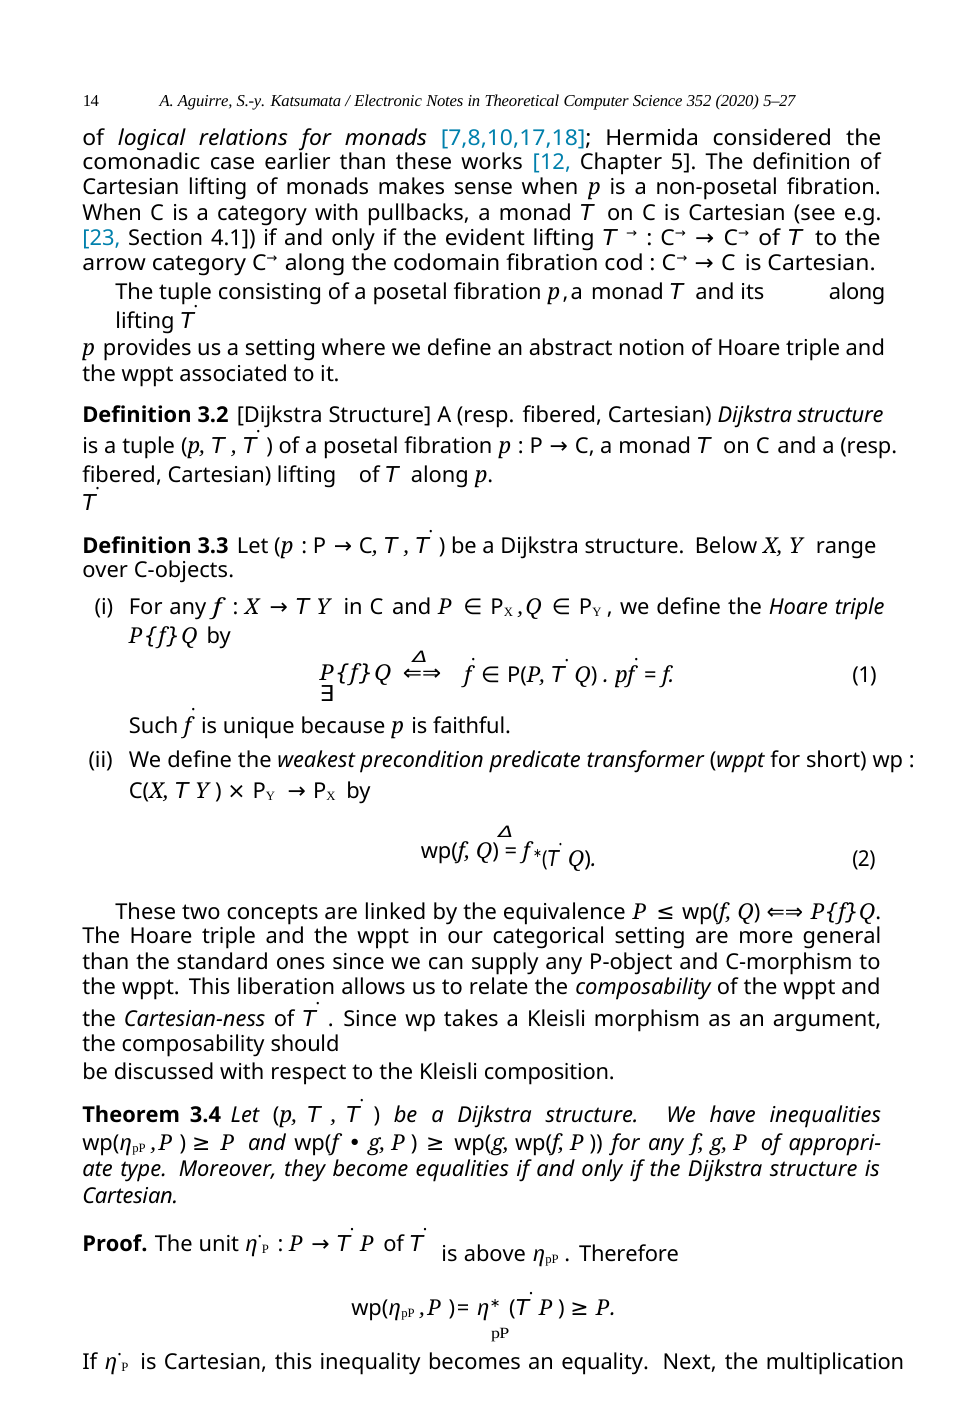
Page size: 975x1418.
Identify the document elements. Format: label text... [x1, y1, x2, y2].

text Theorem 3.4 Let (p, T , T˙ ) be a Dijkstra structure. We have inequalities wp(ηpP ,P ) ≥ P and wp(f • g, P ) ≥ wp(g, wp(f, P )) for any f, g, P of appropri- ate type. Moreover, they become equalities if and only if the Dijkstra structure is Cartesian. [82, 1096, 881, 1210]
text wp(ηpP ,P )= η∗ (T˙ P ) ≥ P. [71, 1285, 896, 1322]
text of T along p. [359, 459, 914, 488]
text along [829, 277, 914, 306]
text is a tuple (p, T , T˙ ) of a posetal fibration p : P → C, a monad T on C and a (resp. [82, 428, 914, 459]
text of logical relations for monads [7,8,10,17,18]; Hermida considered the comonadic case earlier than these works [12, Chapter 5]. The definition of Cartesian lifting of monads makes sense when p is a non-posetal fibration. When C is a category with pullbacks, a monad T on C is Cartesian (see e.g. [23, Section 4.1]) if and only if the evident lifting T → : C→ → C→ of T to the arrow category C→ along the codomain fibration cod : C→ → C is Cartesian. [82, 125, 881, 277]
text C(X, T Y ) × PY → PX by [129, 774, 914, 805]
text is above ηpP . Therefore [441, 1237, 914, 1267]
text wp(f, Q) = f [71, 840, 531, 863]
text p provides us a setting where we define an abstract notion of Hoare triple and the wppt associated to it. [82, 334, 914, 388]
list For any f : X → T Y in C and P ∈ PX ,Q ∈ PY , we define the Hoare triple [94, 590, 914, 621]
text The tuple consisting of a posetal fibration p,a monad T and its lifting T˙ [115, 277, 816, 334]
text ∗(T˙ Q). (2) [533, 836, 914, 872]
text fibered, Cartesian) lifting T˙ [82, 459, 346, 516]
text These two concepts are linked by the equivalence P ≤ wp(f, Q) ⇐⇒ P{f}Q. The Hoare triple and the wppt in our categorical setting are more general than the standard ones since we can supply any P-object and C-morphism to the wppt. This liberation allows us to relate the composability of the wppt and the Cartesian-ness of T˙ . Since wp takes a Kleisli morphism as an argument, the composability should [82, 899, 881, 1058]
text Definition 3.3 Let (p : P → C, T , T˙ ) be a Dijkstra structure. Below X, Y range over C-objects. [82, 529, 885, 584]
text f˙ ∈ P(P, T˙ Q) . pf˙ = f. (1) [464, 652, 914, 691]
text Proof. The unit η˙P : P → T˙ P of T˙ [82, 1221, 428, 1258]
text Such f˙ is unique because p is faithful. [129, 705, 914, 740]
text P{f}Q by [129, 621, 914, 649]
text If η˙P is Cartesian, this inequality becomes an equality. Next, the multiplication [82, 1345, 914, 1376]
text P{f}Q ⇐⇒ ∃ [319, 664, 464, 705]
text Definition 3.2 [Dijkstra Structure] A (resp. fibered, Cartesian) Dijkstra structure [82, 401, 914, 428]
text be discussed with respect to the Kleisli composition. [82, 1058, 914, 1085]
list We define the weakest precondition predicate transformer (wppt for short) wp : [88, 744, 914, 774]
